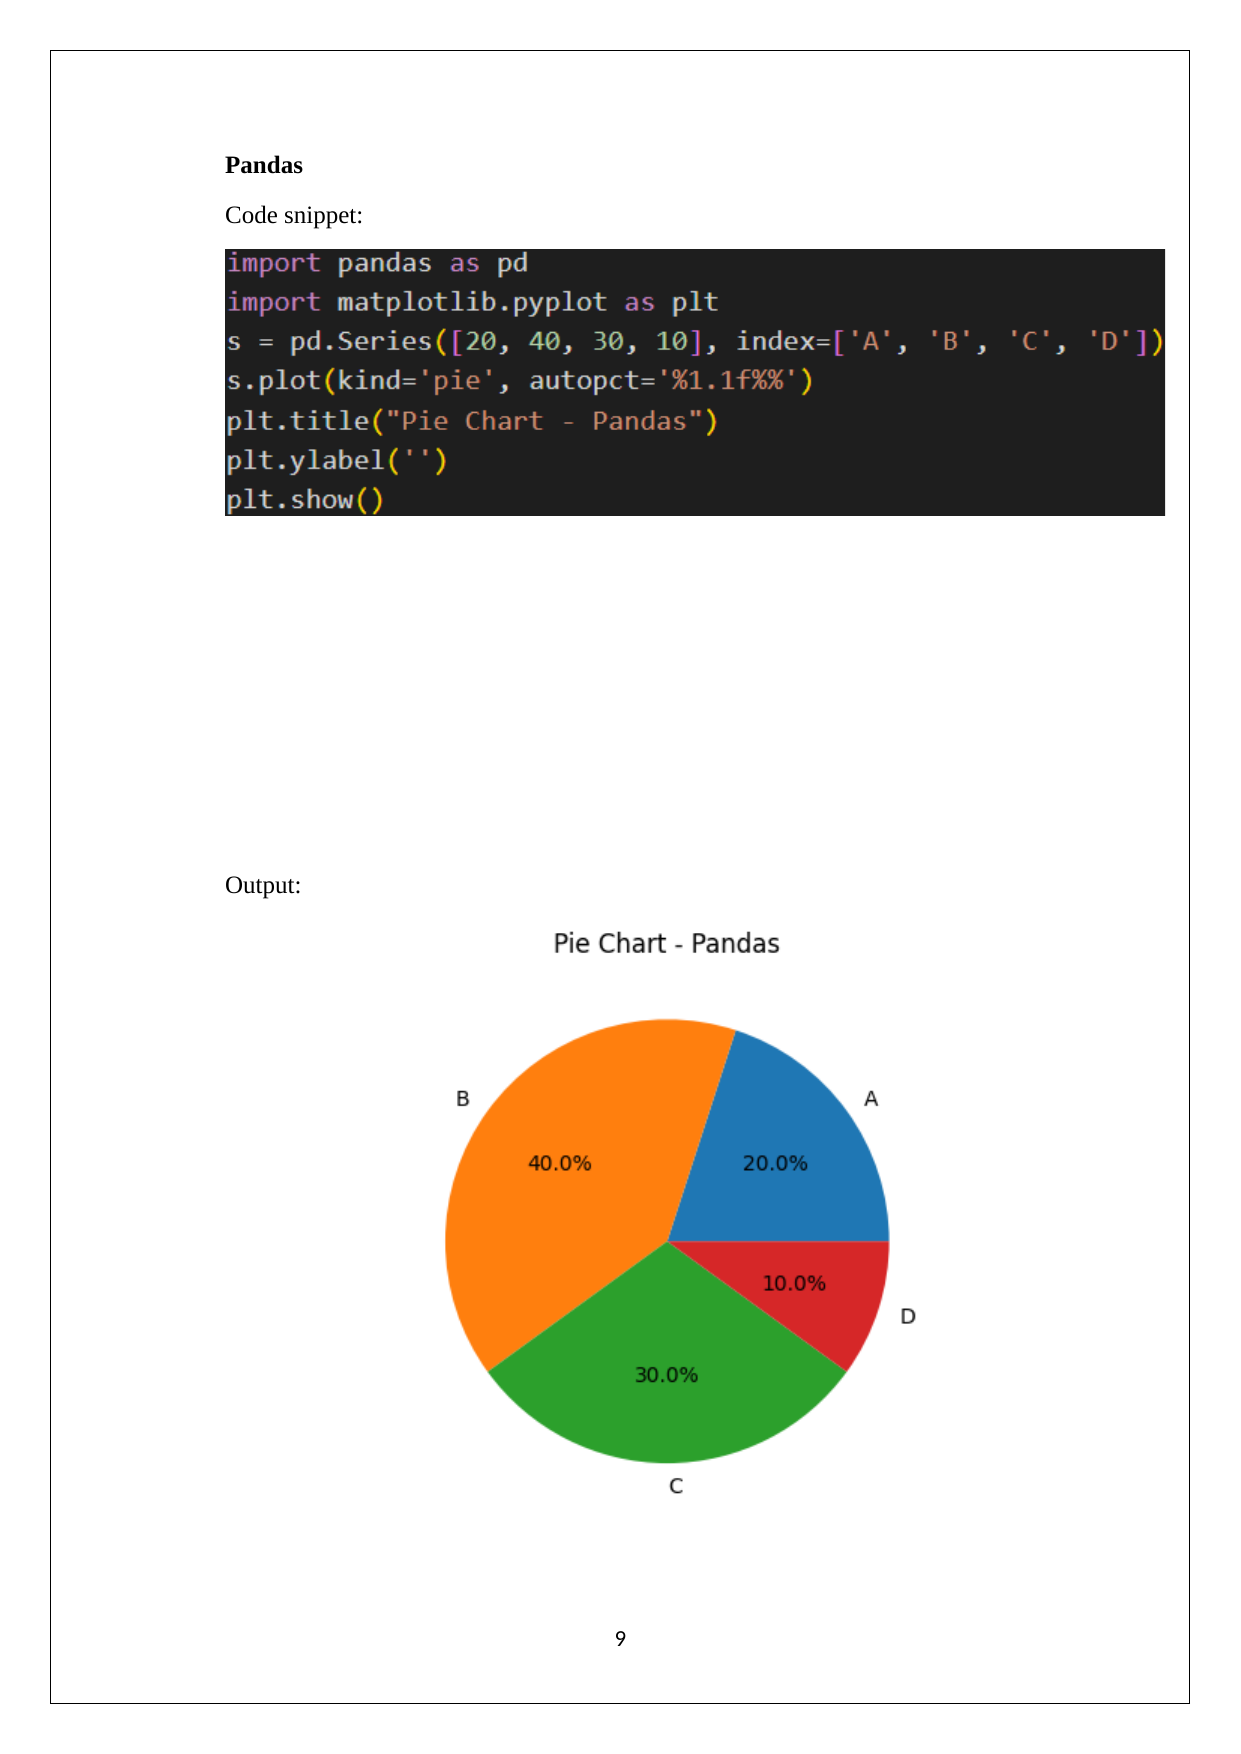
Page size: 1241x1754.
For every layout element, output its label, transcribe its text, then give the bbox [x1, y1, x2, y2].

picture [375, 917, 959, 1534]
text Pandas [150, 150, 1090, 179]
text Output: [150, 870, 1090, 899]
picture [225, 249, 1166, 516]
text Code snippet: [150, 200, 1090, 228]
